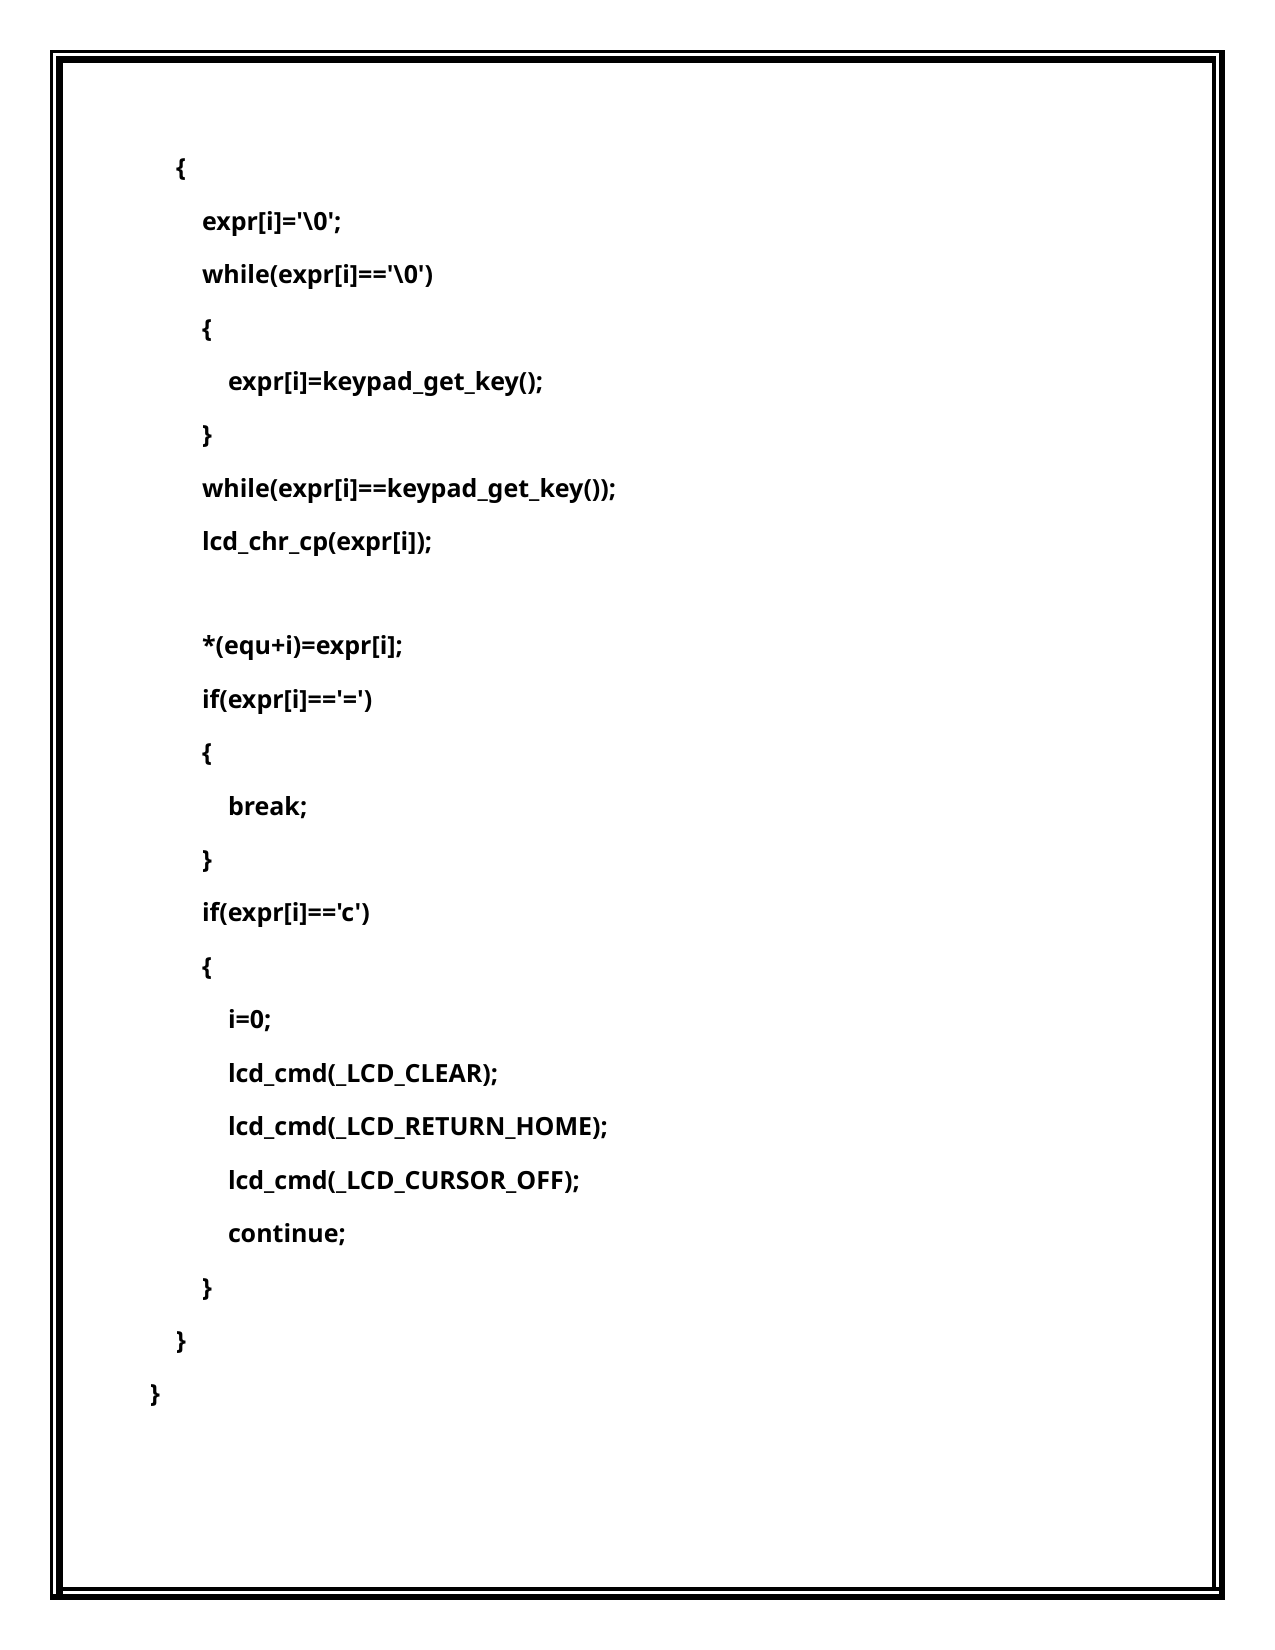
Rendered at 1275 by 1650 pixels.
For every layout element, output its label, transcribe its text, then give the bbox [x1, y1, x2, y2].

text *(equ+i)=expr[i]; [150, 628, 1125, 662]
text { [150, 310, 1125, 344]
text { [150, 735, 1125, 769]
text if(expr[i]=='c') [150, 895, 1125, 929]
text lcd_cmd(_LCD_CURSOR_OFF); [150, 1162, 1125, 1196]
text { [150, 150, 1125, 184]
text lcd_chr_cp(expr[i]); [150, 524, 1125, 558]
text while(expr[i]=='\0') [150, 257, 1125, 291]
text if(expr[i]=='=') [150, 681, 1125, 715]
text i=0; [150, 1002, 1125, 1036]
text { [150, 948, 1125, 983]
text continue; [150, 1216, 1125, 1250]
text } [150, 842, 1125, 876]
text expr[i]=keypad_get_key(); [150, 364, 1125, 398]
text while(expr[i]==keypad_get_key()); [150, 471, 1125, 505]
text lcd_cmd(_LCD_RETURN_HOME); [150, 1109, 1125, 1143]
text lcd_cmd(_LCD_CLEAR); [150, 1055, 1125, 1089]
text } [150, 417, 1125, 451]
text } [150, 1323, 1125, 1357]
text break; [150, 788, 1125, 822]
text } [150, 1269, 1125, 1303]
text expr[i]='\0'; [150, 203, 1125, 237]
text } [150, 1376, 1125, 1410]
